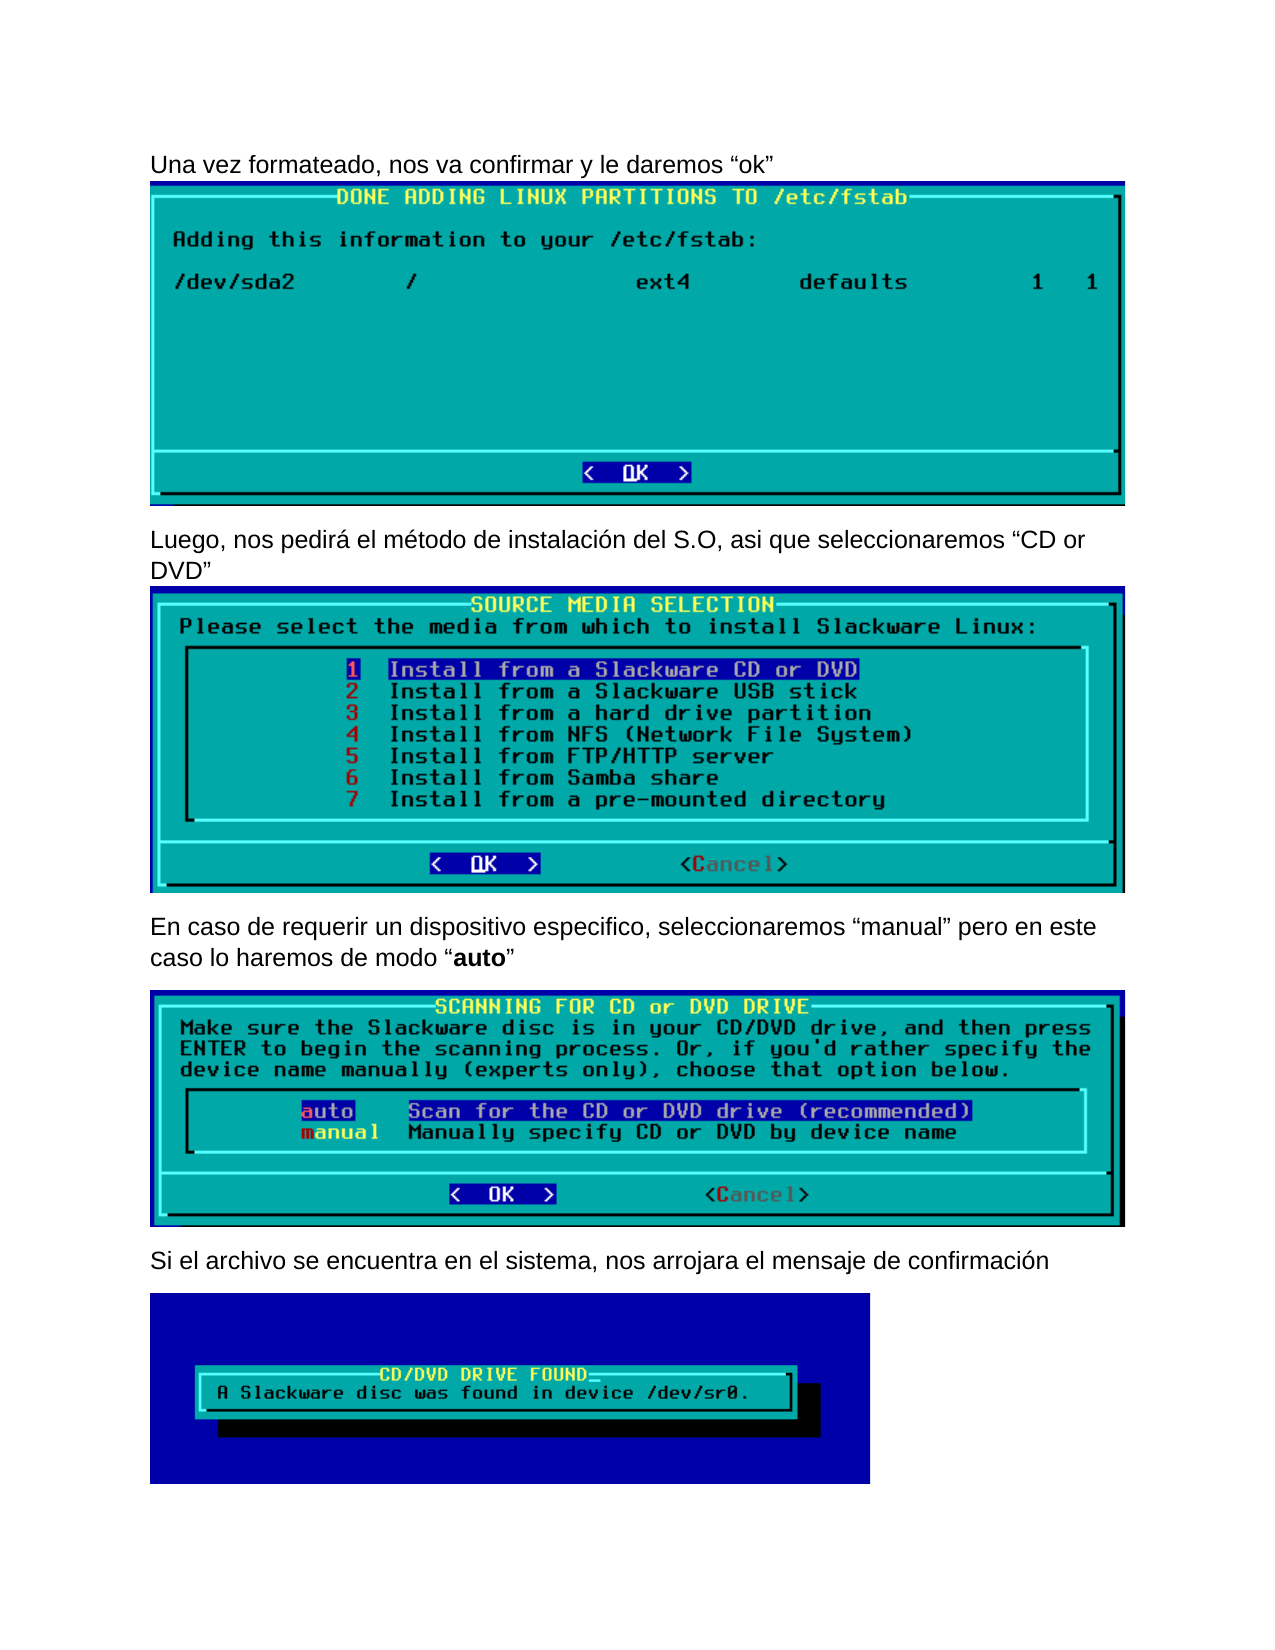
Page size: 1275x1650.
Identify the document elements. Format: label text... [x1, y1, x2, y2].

text En caso de requerir un dispositivo especifico, seleccionaremos “manual” pero en este caso lo haremos de modo “auto” [150, 912, 1125, 971]
picture [150, 990, 1125, 1227]
picture [150, 586, 1125, 893]
text Si el archivo se encuentra en el sistema, nos arrojara el mensaje de confirmación [150, 1246, 1125, 1275]
text Luego, nos pedirá el método de instalación del S.O, asi que seleccionaremos “CD or DVD” [150, 525, 1125, 586]
picture [150, 1293, 871, 1484]
text Una vez formateado, nos va confirmar y le daremos “ok” [150, 150, 1125, 181]
picture [150, 181, 1125, 506]
